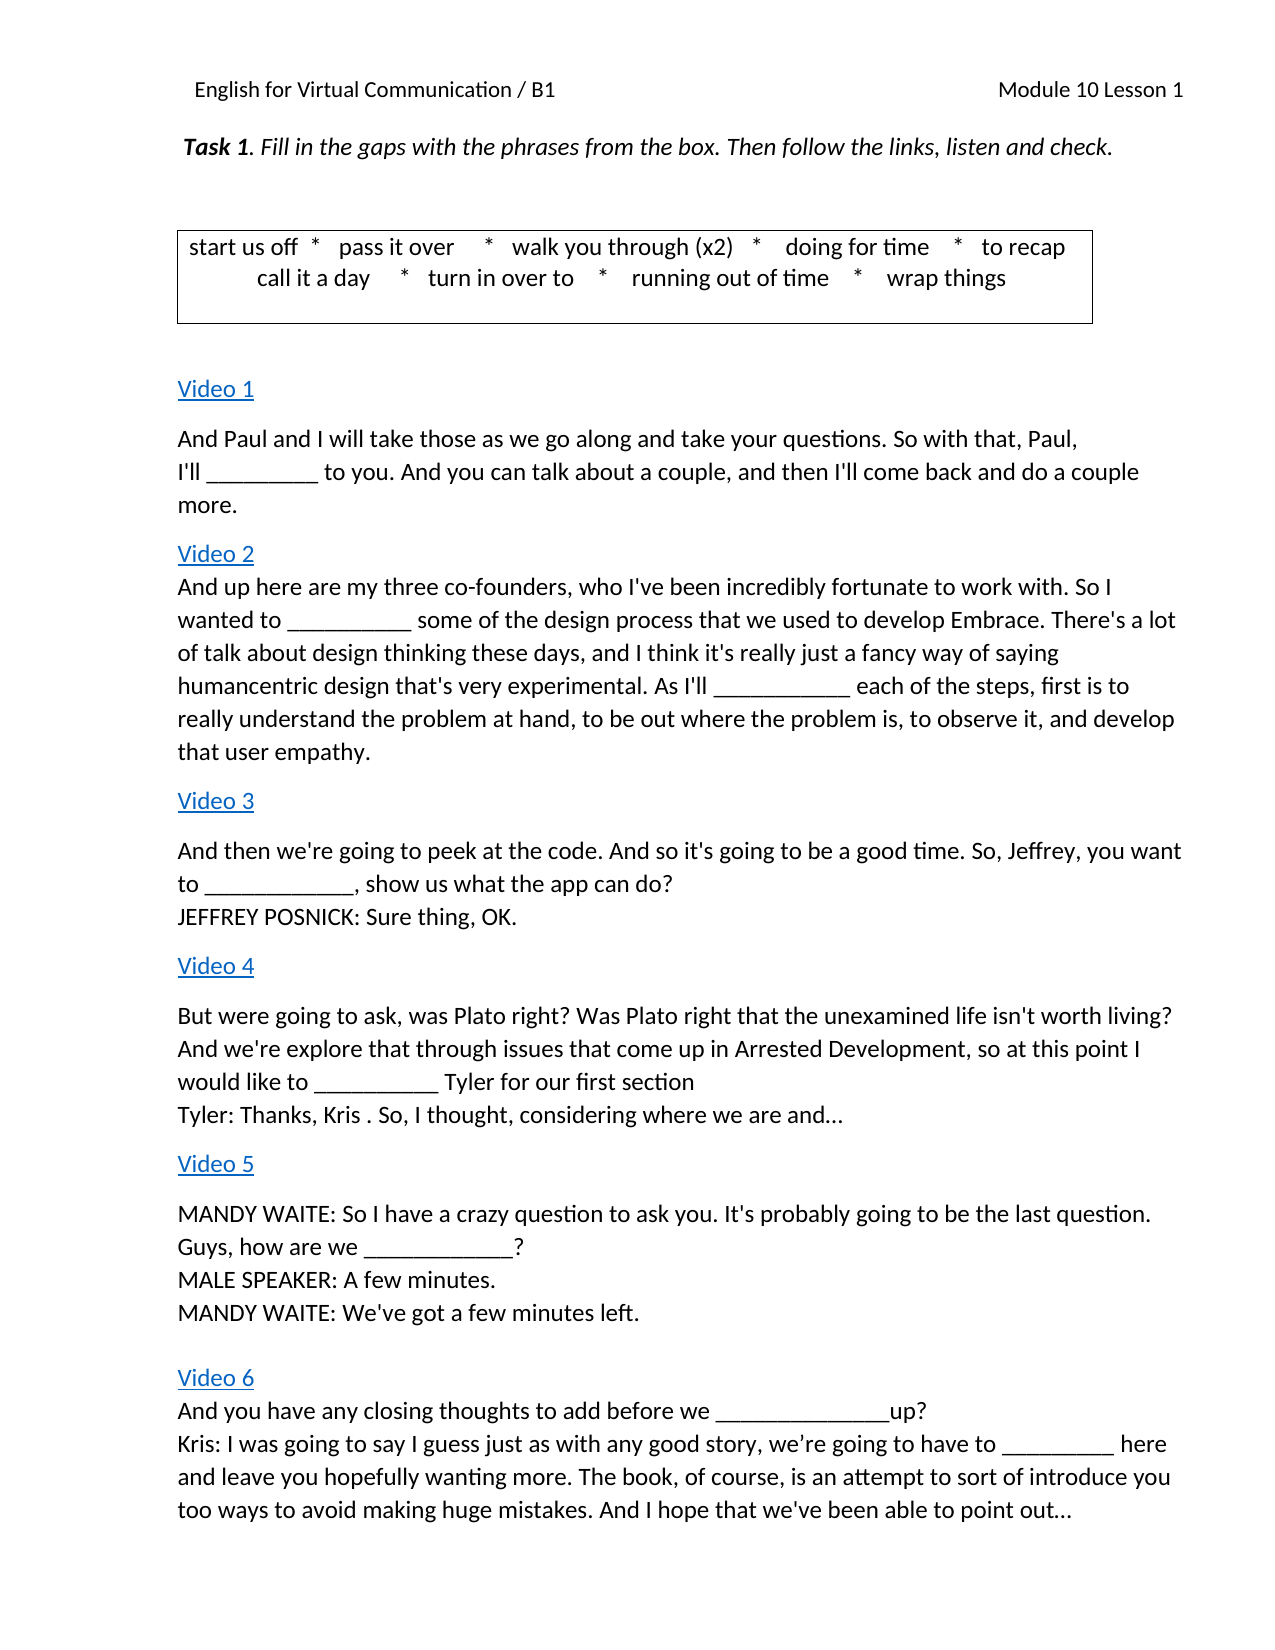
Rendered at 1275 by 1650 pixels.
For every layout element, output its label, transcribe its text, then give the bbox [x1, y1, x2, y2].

text Video 1 [177, 373, 1186, 404]
text Video 6 [177, 1363, 1186, 1393]
text Video 5 [177, 1148, 1186, 1179]
text And you have any closing thoughts to add before we ______________up? Kris: I was going to say I guess just as with any good story, we’re going to have to _________ here and leave you hopefully wanting more. The book, of course, is an attempt to sort of introduce you too ways to avoid making huge mistakes. And I hope that we've been able to point out… [177, 1396, 1186, 1525]
text Video 3 [177, 786, 1186, 816]
text Video 4 [177, 951, 1186, 981]
table_header start us off * pass it over * walk you through (x2) * doing for time * to recap call it a day * turn in over to * running out of time * wrap things [178, 231, 1092, 323]
text But were going to ask, was Plato right? Was Plato right that the unexamined life isn't worth living? And we're explore that through issues that come up in Arrested Development, so at this point I would like to __________ Tyler for our first section Tyler: Thanks, Kris . So, I thought, considering where we are and… [177, 1000, 1186, 1129]
text And then we're going to peek at the code. And so it's going to be a good time. So, Jeffrey, you want to ____________, show us what the app can do? JEFFREY POSNICK: Sure thing, OK. [177, 835, 1186, 931]
text And Paul and I will take those as we go along and take your questions. So with that, Paul, I'll _________ to you. And you can talk about a couple, and then I'll come back and do a couple more. [177, 423, 1186, 519]
text MANDY WAITE: So I have a crazy question to ask you. It's probably going to be the last question. Guys, how are we ____________? [177, 1198, 1186, 1261]
text Task 1. Fill in the gaps with the phrases from the box. Then follow the links, listen and check. [177, 131, 1186, 162]
text Video 2 And up here are my three co-founders, who I've been incredibly fortunate to work with. So I wanted to __________ some of the design process that we used to develop Embrace. There's a lot of talk about design thinking these days, and I think it's really just a fancy way of saying humancentric design that's very experimental. As I'll ___________ each of the steps, first is to really understand the problem at hand, to be out where the problem is, to observe it, and develop that user empathy. [177, 538, 1186, 766]
text MALE SPEAKER: A few minutes. MANDY WAITE: We've got a few minutes left. [177, 1264, 1186, 1327]
